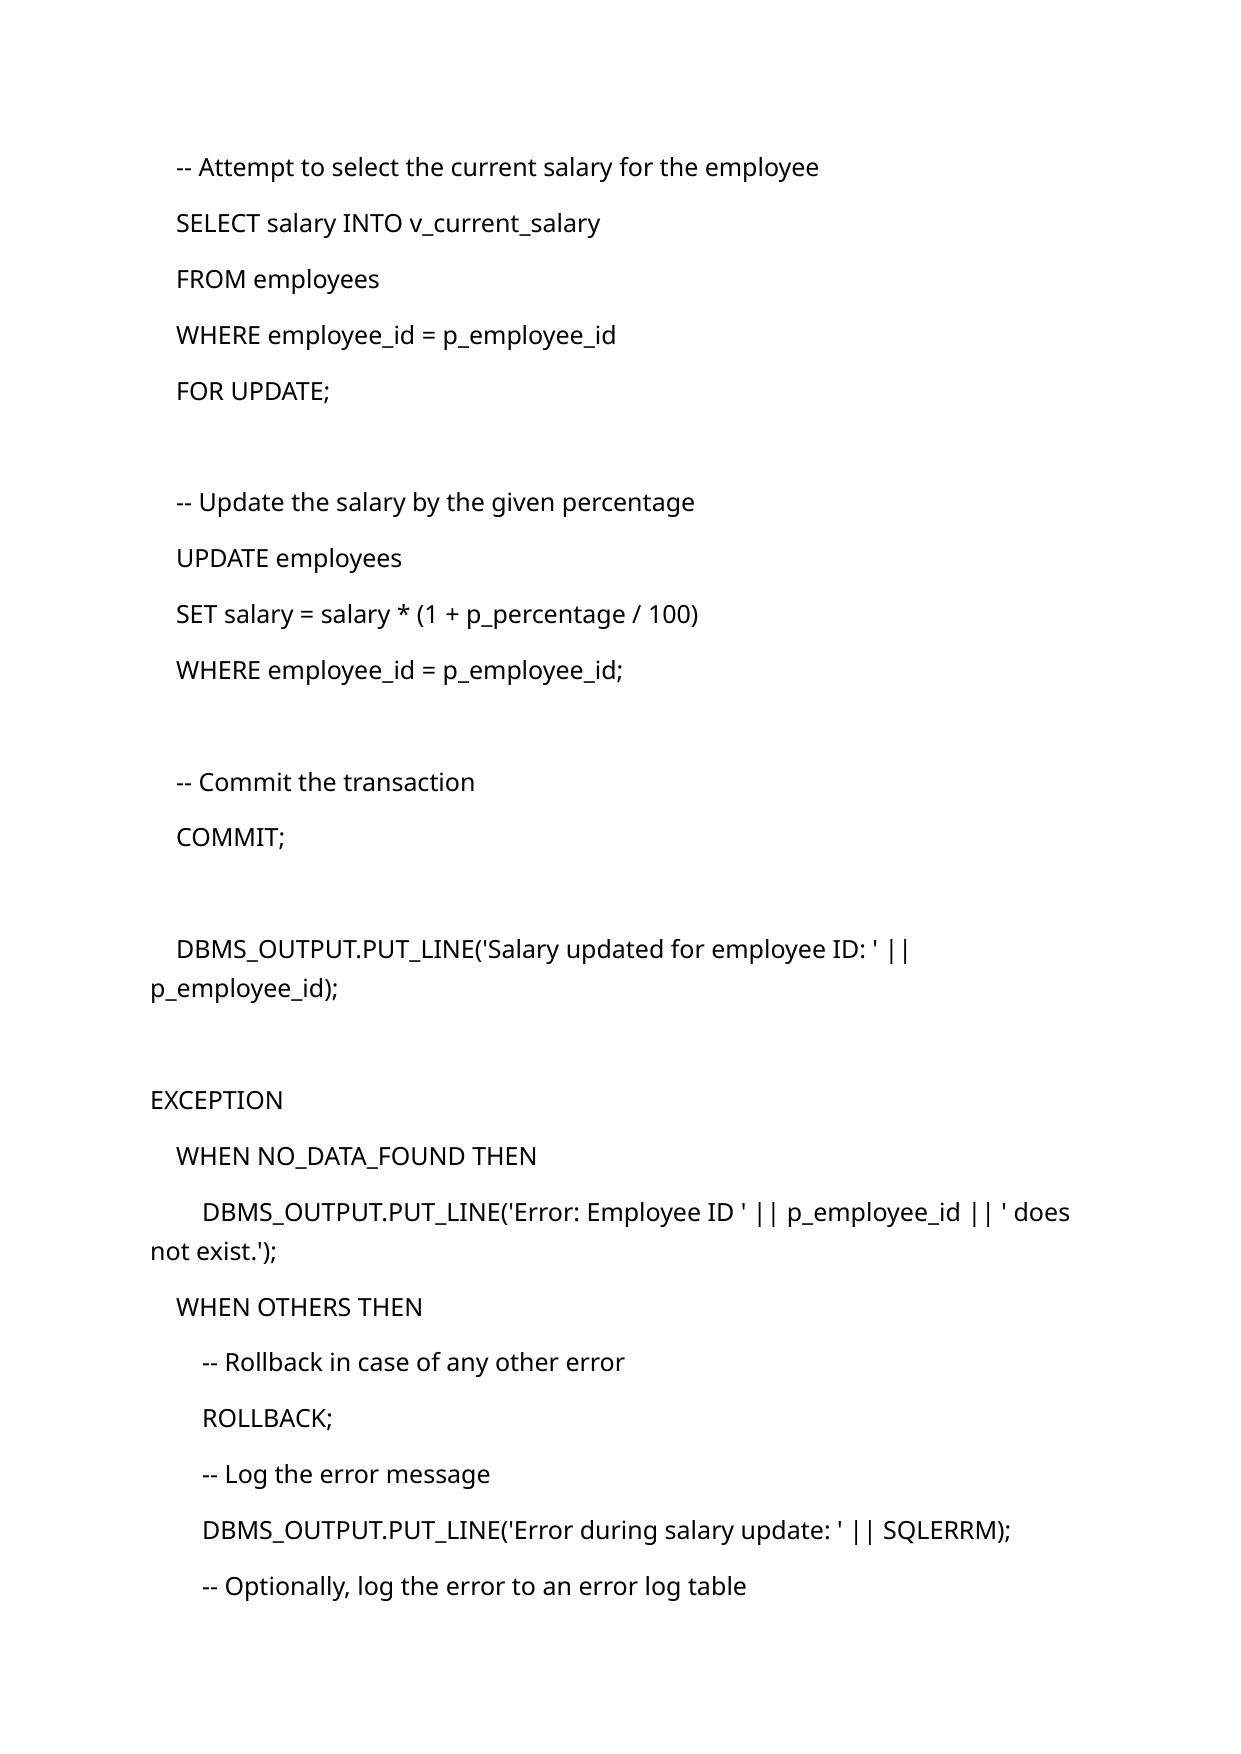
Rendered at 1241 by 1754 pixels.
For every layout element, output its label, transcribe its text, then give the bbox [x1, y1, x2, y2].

text FROM employees [150, 262, 1090, 296]
text DBMS_OUTPUT.PUT_LINE('Salary updated for employee ID: ' || p_employee_id); [150, 932, 1090, 1005]
text SELECT salary INTO v_current_salary [150, 206, 1090, 240]
text ROLLBACK; [150, 1401, 1090, 1435]
text -- Log the error message [150, 1457, 1090, 1491]
text -- Update the salary by the given percentage [150, 485, 1090, 519]
text EXCEPTION [150, 1082, 1090, 1117]
text SET salary = salary * (1 + p_percentage / 100) [150, 597, 1090, 631]
text -- Commit the transaction [150, 764, 1090, 798]
text -- Optionally, log the error to an error log table [150, 1568, 1090, 1602]
text -- Attempt to select the current salary for the employee [150, 150, 1090, 184]
text -- Rollback in case of any other error [150, 1345, 1090, 1379]
text DBMS_OUTPUT.PUT_LINE('Error: Employee ID ' || p_employee_id || ' does not exist.'); [150, 1194, 1090, 1267]
text DBMS_OUTPUT.PUT_LINE('Error during salary update: ' || SQLERRM); [150, 1512, 1090, 1547]
text WHERE employee_id = p_employee_id [150, 317, 1090, 352]
text UPDATE employees [150, 541, 1090, 575]
text WHERE employee_id = p_employee_id; [150, 652, 1090, 687]
text COMMIT; [150, 820, 1090, 854]
text WHEN OTHERS THEN [150, 1289, 1090, 1323]
text FOR UPDATE; [150, 373, 1090, 407]
text WHEN NO_DATA_FOUND THEN [150, 1138, 1090, 1172]
